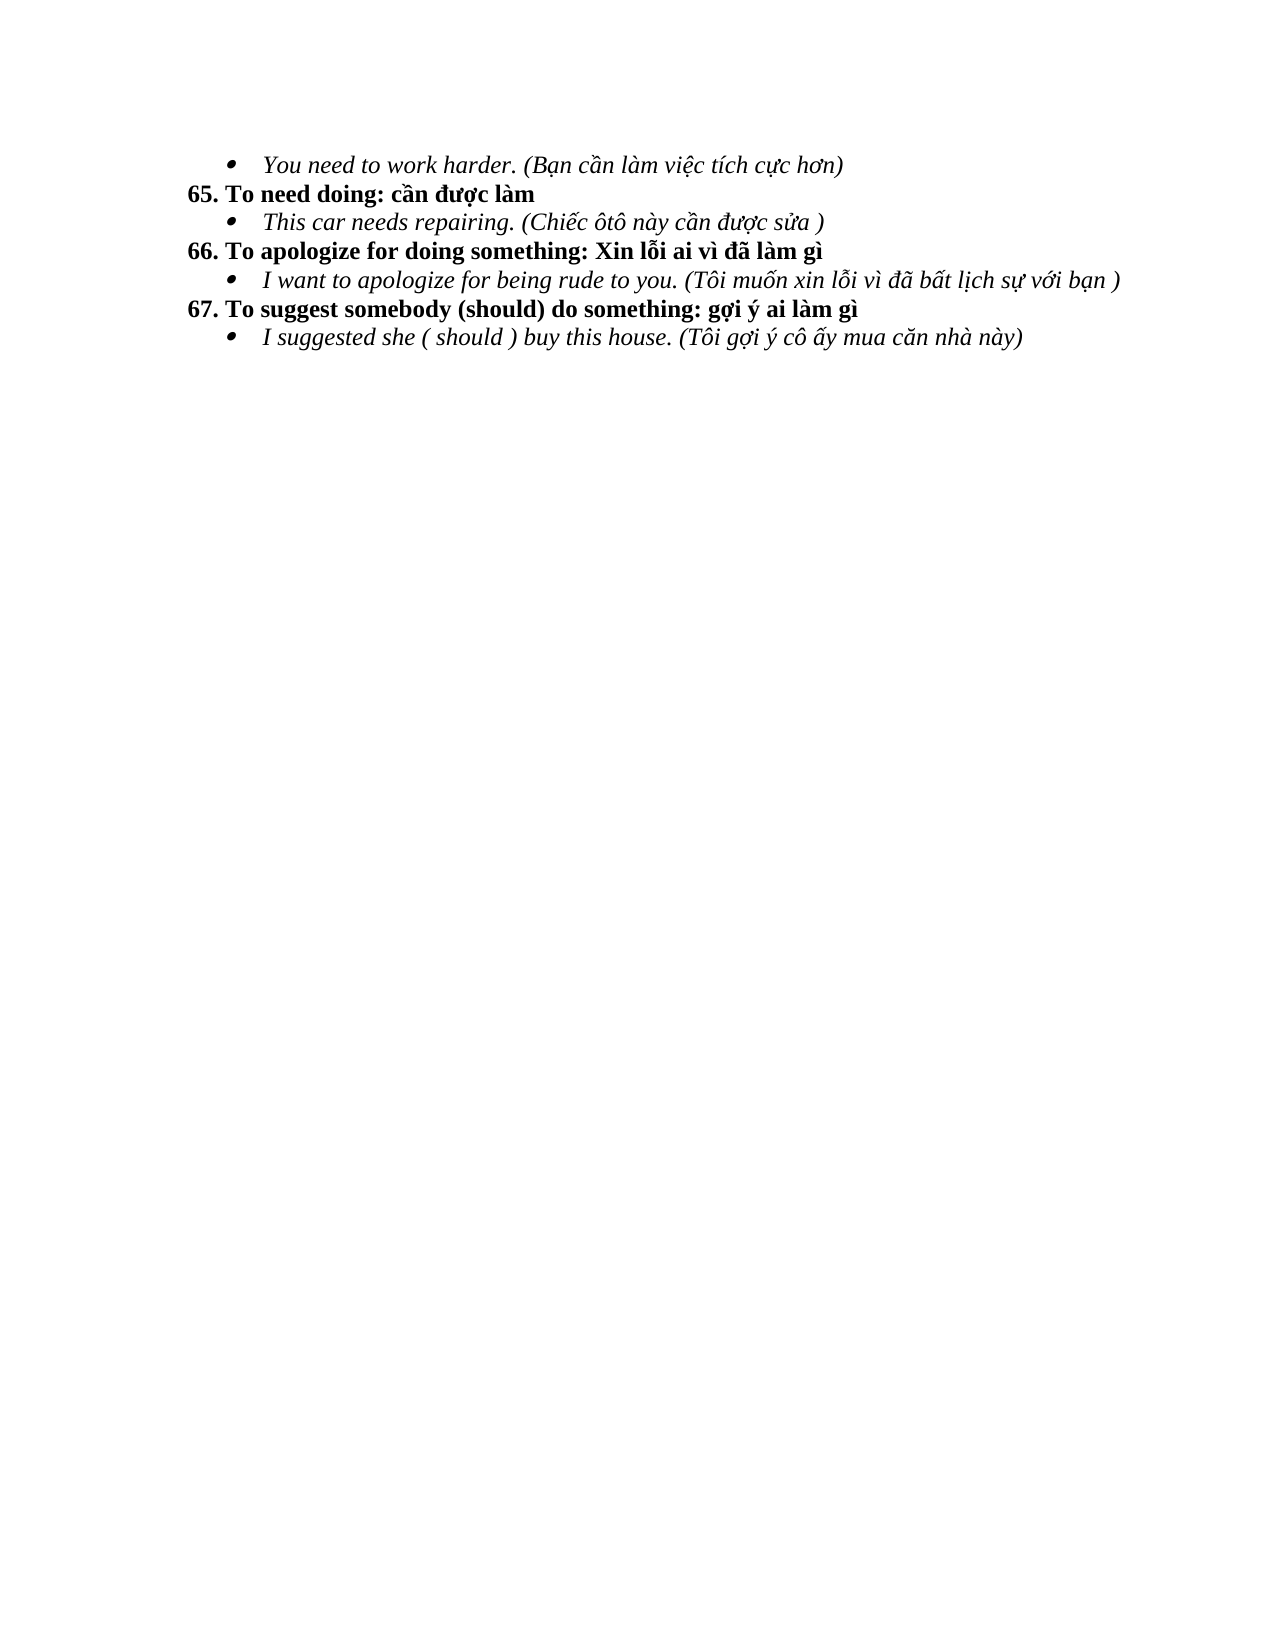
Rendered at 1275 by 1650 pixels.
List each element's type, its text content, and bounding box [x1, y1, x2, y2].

list To need doing: cần được làm [187, 179, 1125, 207]
list I want to apologize for being rude to you. (Tôi muốn xin lỗi vì đã bất lịch sự với bạn ) [225, 265, 1125, 294]
list This car needs repairing. (Chiếc ôtô này cần được sửa ) [225, 207, 1125, 236]
list To suggest somebody (should) do something: gợi ý ai làm gì [187, 294, 1125, 322]
list To apologize for doing something: Xin lỗi ai vì đã làm gì [187, 236, 1125, 265]
list You need to work harder. (Bạn cần làm việc tích cực hơn) [225, 150, 1125, 179]
list I suggested she ( should ) buy this house. (Tôi gợi ý cô ấy mua căn nhà này) [225, 322, 1125, 351]
